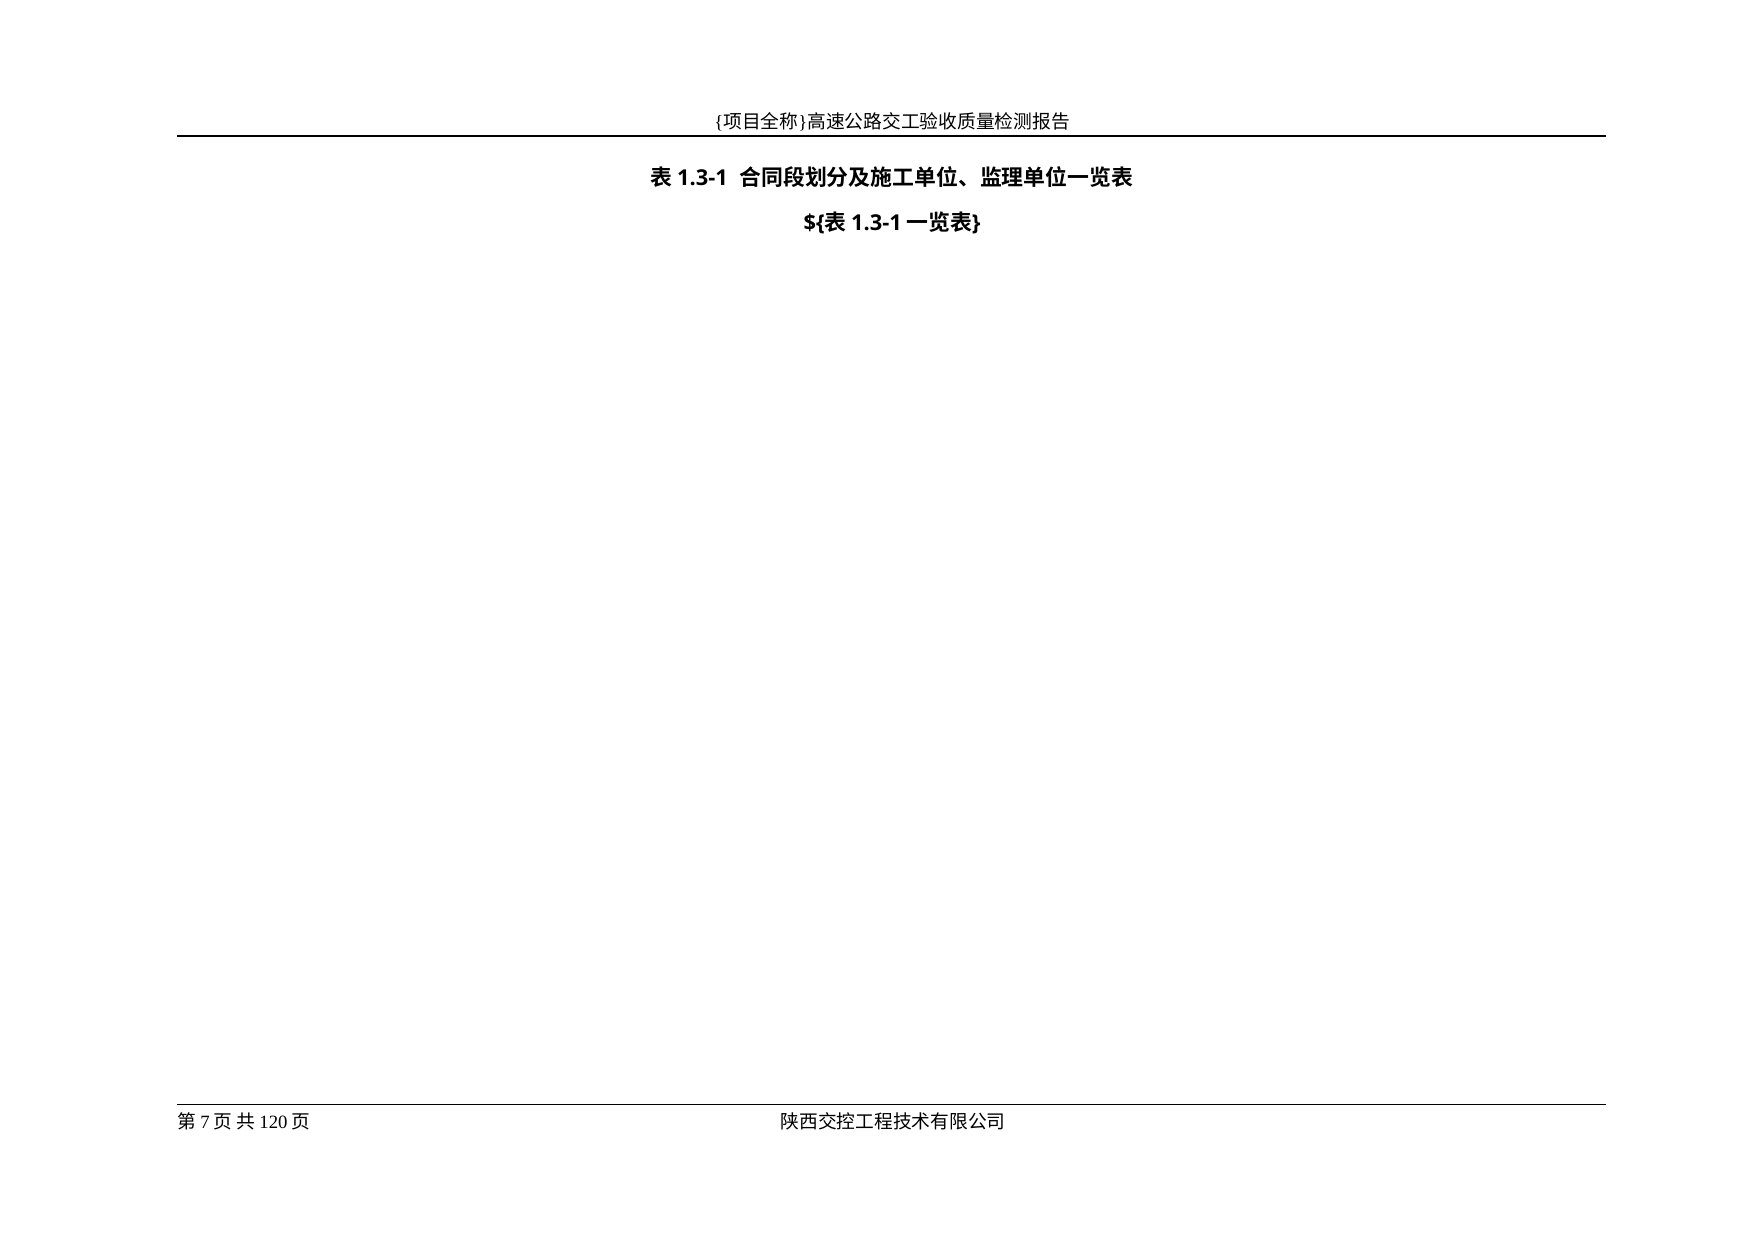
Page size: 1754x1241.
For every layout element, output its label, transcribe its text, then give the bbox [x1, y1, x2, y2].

text ${表1.3-1一览表} [177, 204, 1606, 236]
text 表1.3-1 合同段划分及施工单位、监理单位一览表 [177, 160, 1606, 192]
